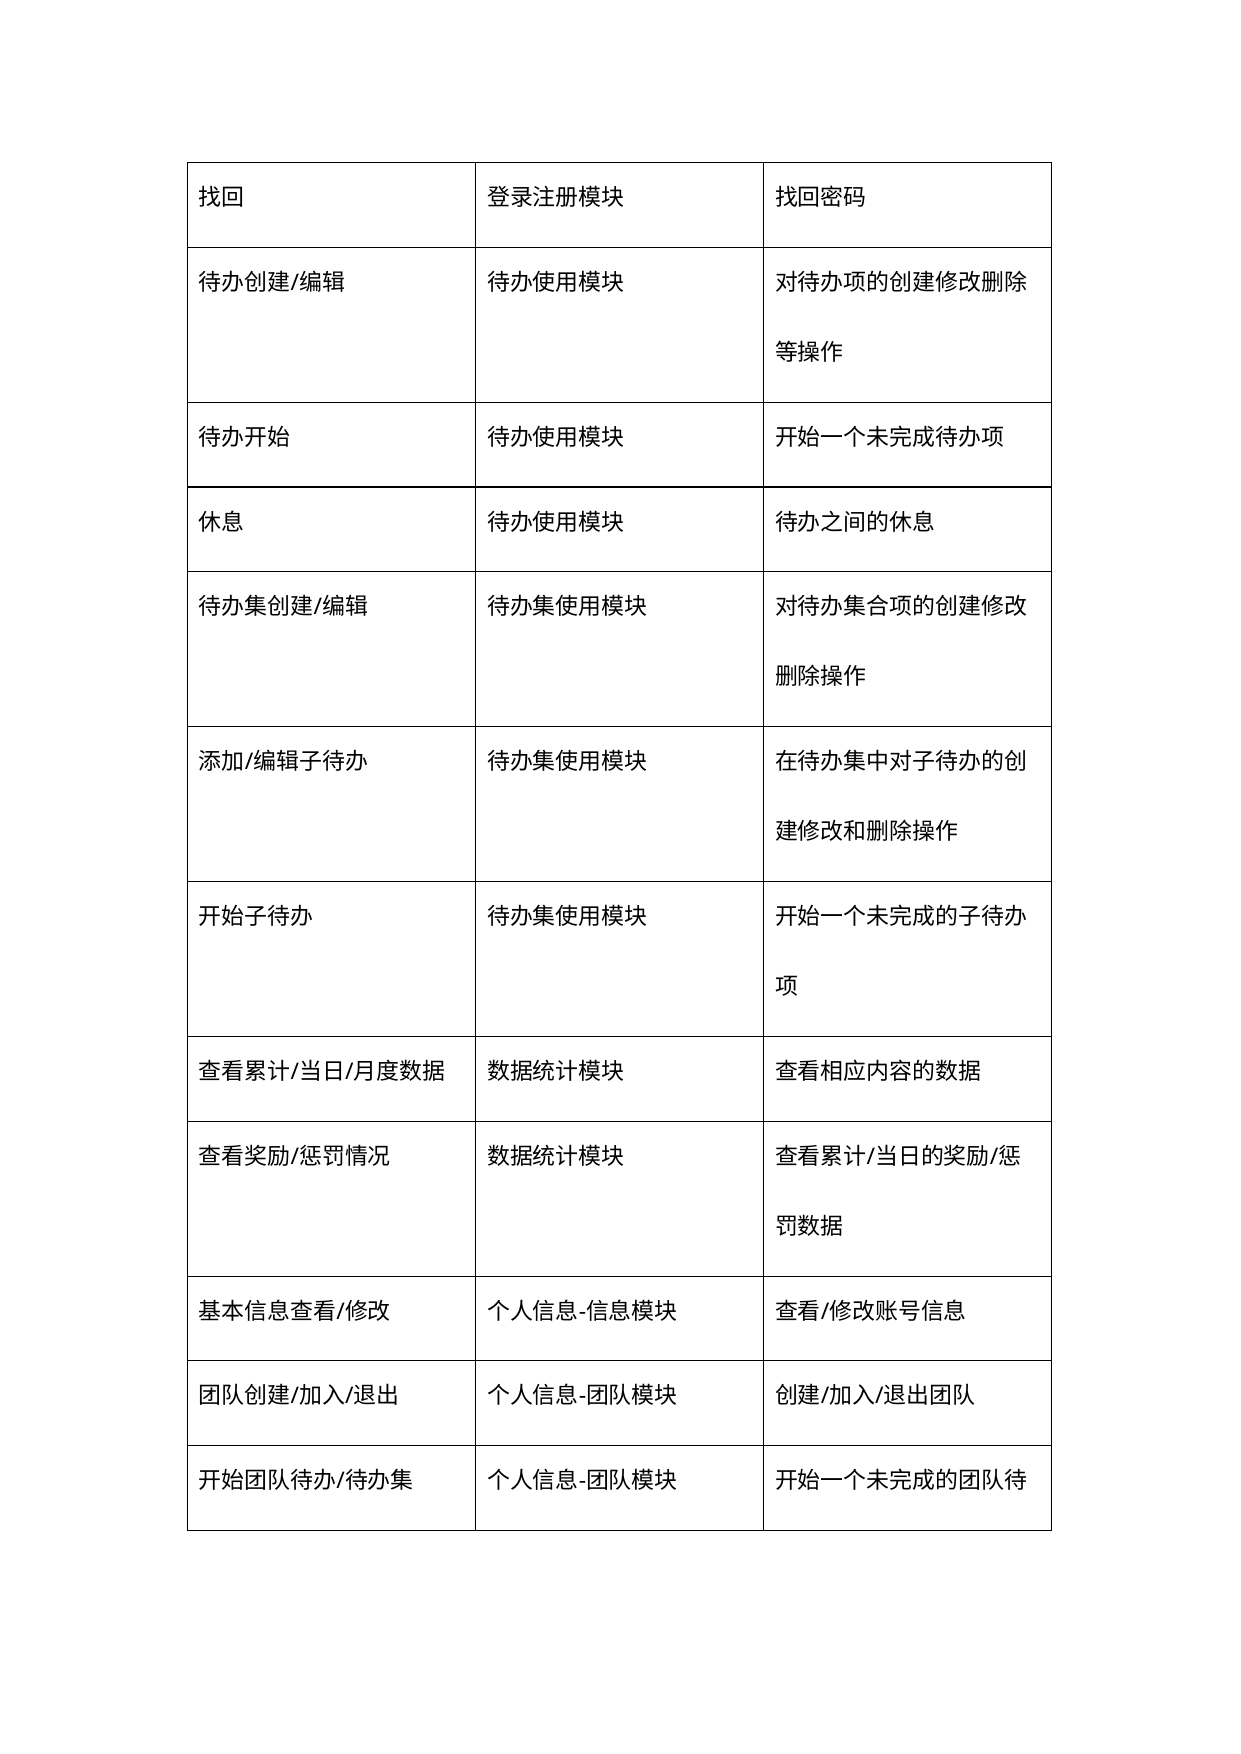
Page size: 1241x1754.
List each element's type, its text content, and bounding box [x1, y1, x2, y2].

table_cell 创建/加入/退出团队 [764, 1361, 1051, 1445]
table_cell 待办使用模块 [476, 248, 763, 402]
table_cell 对待办项的创建修改删除等操作 [764, 248, 1051, 402]
table_cell 待办集创建/编辑 [188, 572, 475, 726]
table_cell 数据统计模块 [476, 1037, 763, 1121]
table_cell 待办创建/编辑 [188, 248, 475, 402]
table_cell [764, 1446, 1051, 1530]
table_cell 开始一个未完成的子待办项 [764, 882, 1051, 1036]
table_cell 个人信息-信息模块 [476, 1277, 763, 1360]
table_cell 待办使用模块 [476, 403, 763, 486]
table_cell 登录注册模块 [476, 163, 763, 247]
table_cell 查看奖励/惩罚情况 [188, 1122, 475, 1276]
table_cell 待办集使用模块 [476, 882, 763, 1036]
table_cell 找回密码 [764, 163, 1051, 247]
table_cell 对待办集合项的创建修改删除操作 [764, 572, 1051, 726]
table_cell 查看相应内容的数据 [764, 1037, 1051, 1121]
table_cell 团队创建/加入/退出 [188, 1361, 475, 1445]
table_cell 休息 [188, 488, 475, 571]
table_cell 查看累计/当日/月度数据 [188, 1037, 475, 1121]
table_cell 在待办集中对子待办的创建修改和删除操作 [764, 727, 1051, 881]
table_cell 找回 [188, 163, 475, 247]
table_cell 数据统计模块 [476, 1122, 763, 1276]
table_cell 查看累计/当日的奖励/惩罚数据 [764, 1122, 1051, 1276]
table_cell 待办使用模块 [476, 488, 763, 571]
table_cell 开始子待办 [188, 882, 475, 1036]
table_cell 待办之间的休息 [764, 488, 1051, 571]
table_cell 查看/修改账号信息 [764, 1277, 1051, 1360]
table_cell 基本信息查看/修改 [188, 1277, 475, 1360]
table_cell 个人信息-团队模块 [476, 1446, 763, 1530]
table_cell 添加/编辑子待办 [188, 727, 475, 881]
table_cell 待办开始 [188, 403, 475, 486]
table_cell 待办集使用模块 [476, 727, 763, 881]
table_cell 待办集使用模块 [476, 572, 763, 726]
table_cell 开始一个未完成待办项 [764, 403, 1051, 486]
table_cell 个人信息-团队模块 [476, 1361, 763, 1445]
table_cell 开始团队待办/待办集 [188, 1446, 475, 1530]
